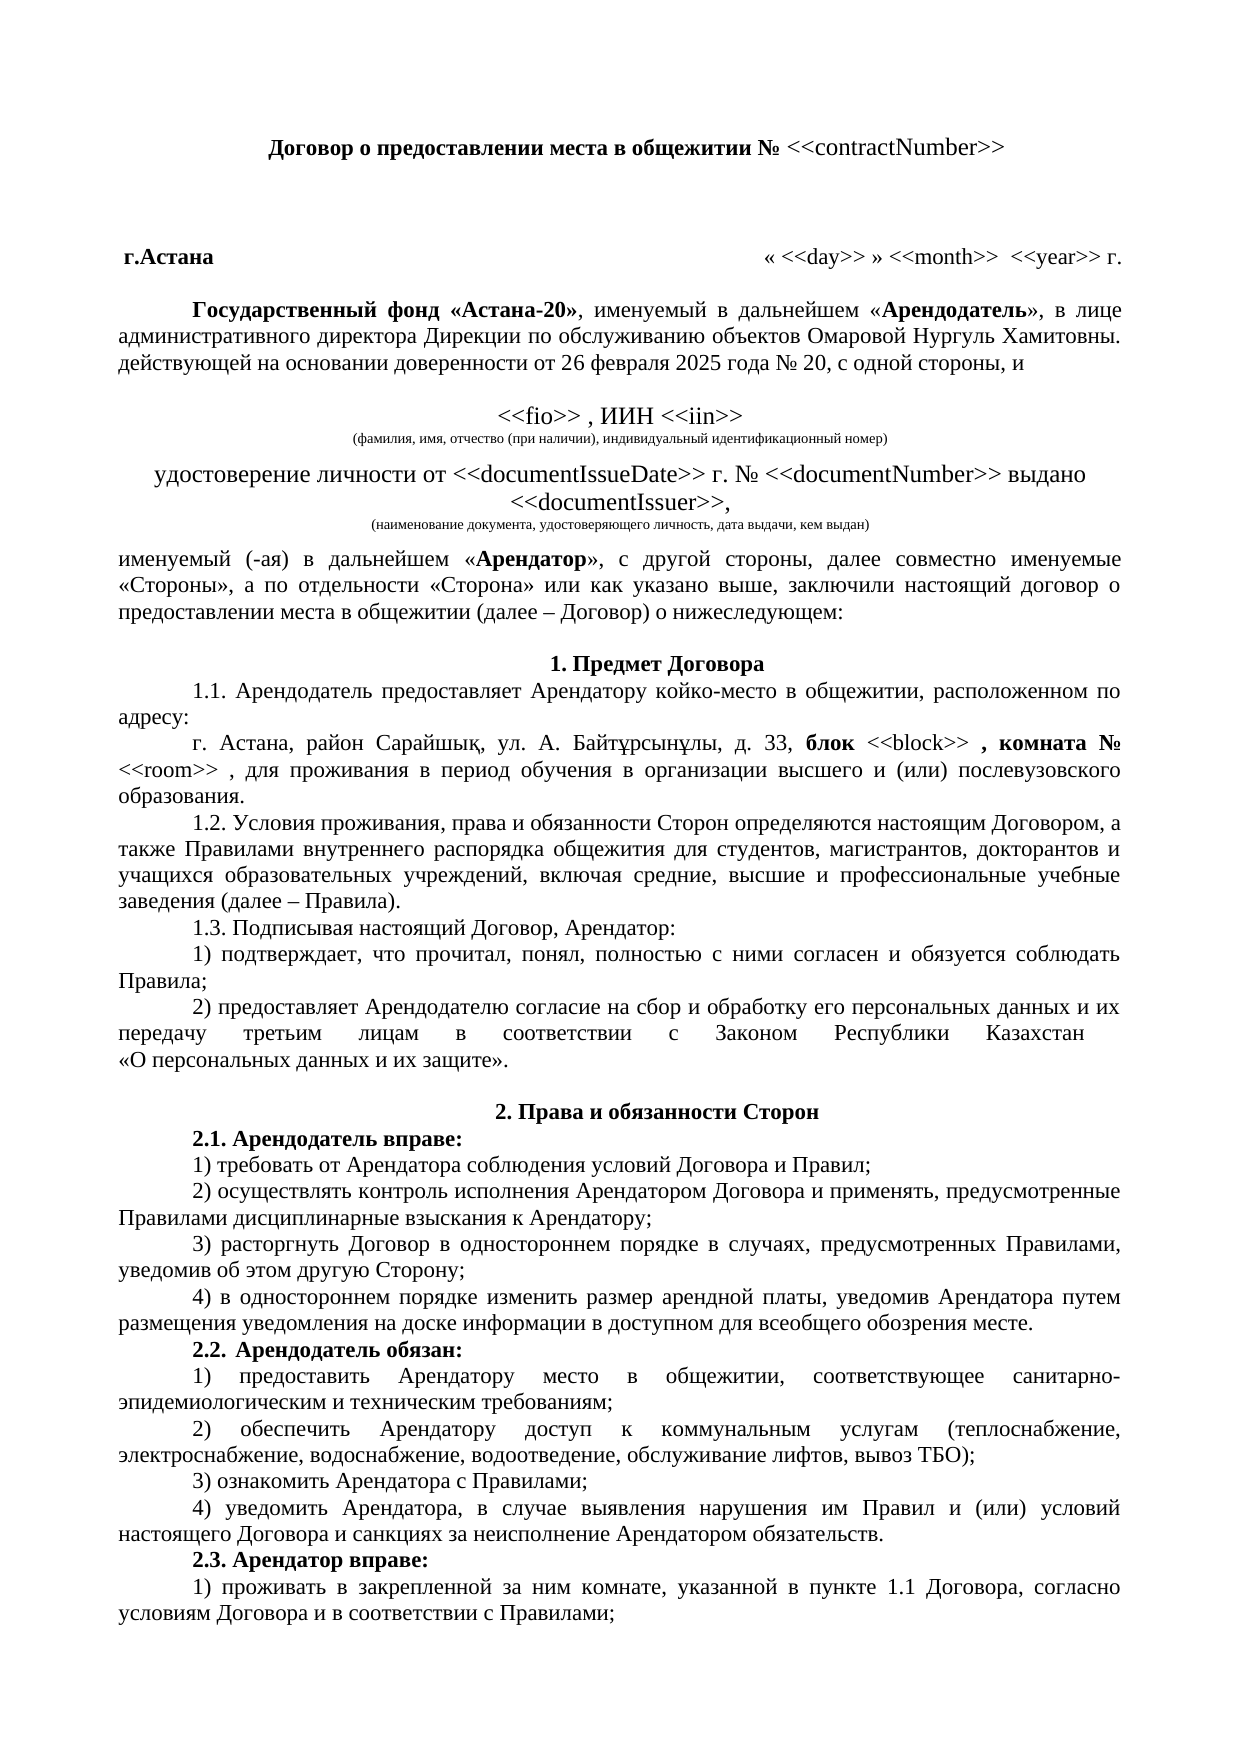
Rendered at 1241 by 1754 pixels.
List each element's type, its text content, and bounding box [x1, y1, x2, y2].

text 3) расторгнуть Договор в одностороннем порядке в случаях, предусмотренных Правилами, уведомив об этом другую Сторону; [118, 1230, 1122, 1283]
text г. Астана, район Сарайшық, ул. А. Байтұрсынұлы, д. 33, блок <<block>> , комната № <<room>> , для проживания в период обучения в организации высшего и (или) послевузовского образования. [118, 729, 1122, 808]
text Договор о предоставлении места в общежитии № <<contractNumber>> [268, 132, 1122, 161]
text 2) обеспечить Арендатору доступ к коммунальным услугам (теплоснабжение, электроснабжение, водоснабжение, водоотведение, обслуживание лифтов, вывоз ТБО); [118, 1415, 1122, 1467]
text 4) уведомить Арендатора, в случае выявления нарушения им Правил и (или) условий настоящего Договора и санкциях за неисполнение Арендатором обязательств. [118, 1494, 1122, 1546]
text 3) ознакомить Арендатора с Правилами; [192, 1467, 1122, 1494]
text 1.1. Арендодатель предоставляет Арендатору койко-место в общежитии, расположенном по адресу: [118, 677, 1122, 729]
text 4) в одностороннем порядке изменить размер арендной платы, уведомив Арендатора путем размещения уведомления на доске информации в доступном для всеобщего обозрения месте. [118, 1283, 1122, 1336]
text (фамилия, имя, отчество (при наличии), индивидуальный идентификационный номер) [118, 430, 1122, 459]
text г.Астана « <<day>> » <<month>> <<year>> г. [118, 243, 1122, 269]
text 2.1. Арендодатель вправе: [118, 1125, 1122, 1151]
list 1) предоставить Арендатору место в общежитии, соответствующее санитарно-эпидемиологическим и техническим требованиям; [118, 1362, 1122, 1415]
text <<fio>> , ИИН <<iin>> [118, 401, 1122, 430]
text 1.2. Условия проживания, права и обязанности Сторон определяются настоящим Договором, а также Правилами внутреннего распорядка общежития для студентов, магистрантов, докторантов и учащихся образовательных учреждений, включая средние, высшие и профессиональные учебные заведения (далее – Правила). [118, 808, 1122, 914]
text 1.3. Подписывая настоящий Договор, Арендатор: [118, 914, 1122, 940]
text 1. Предмет Договора [118, 650, 1122, 677]
text 1) подтверждает, что прочитал, понял, полностью с ними согласен и обязуется соблюдать Правила; [118, 940, 1122, 993]
text (наименование документа, удостоверяющего личность, дата выдачи, кем выдан) [118, 516, 1122, 545]
text 1) требовать от Арендатора соблюдения условий Договора и Правил; [118, 1151, 1122, 1177]
text Государственный фонд «Астана-20», именуемый в дальнейшем «Арендодатель», в лице административного директора Дирекции по обслуживанию объектов Омаровой Нургуль Хамитовны. действующей на основании доверенности от 26 февраля 2025 года № 20, с одной стороны, и [118, 296, 1122, 375]
text удостоверение личности от <<documentIssueDate>> г. № <<documentNumber>> выдано <<documentIssuer>>, [118, 459, 1122, 516]
list Арендодатель обязан: [192, 1336, 1122, 1362]
list 1) проживать в закрепленной за ним комнате, указанной в пункте 1.1 Договора, согласно условиям Договора и в соответствии с Правилами; [118, 1573, 1122, 1626]
text 2. Права и обязанности Сторон [118, 1098, 1122, 1125]
text 2.3. Арендатор вправе: [118, 1546, 1122, 1573]
text 2) предоставляет Арендодателю согласие на сбор и обработку его персональных данных и их передачу третьим лицам в соответствии с Законом Республики Казахстан «О персональных данных и их защите». [118, 993, 1122, 1072]
text именуемый (-ая) в дальнейшем «Арендатор», с другой стороны, далее совместно именуемые «Стороны», а по отдельности «Сторона» или как указано выше, заключили настоящий договор о предоставлении места в общежитии (далее – Договор) о нижеследующем: [118, 545, 1122, 624]
text 2) осуществлять контроль исполнения Арендатором Договора и применять, предусмотренные Правилами дисциплинарные взыскания к Арендатору; [118, 1177, 1122, 1230]
